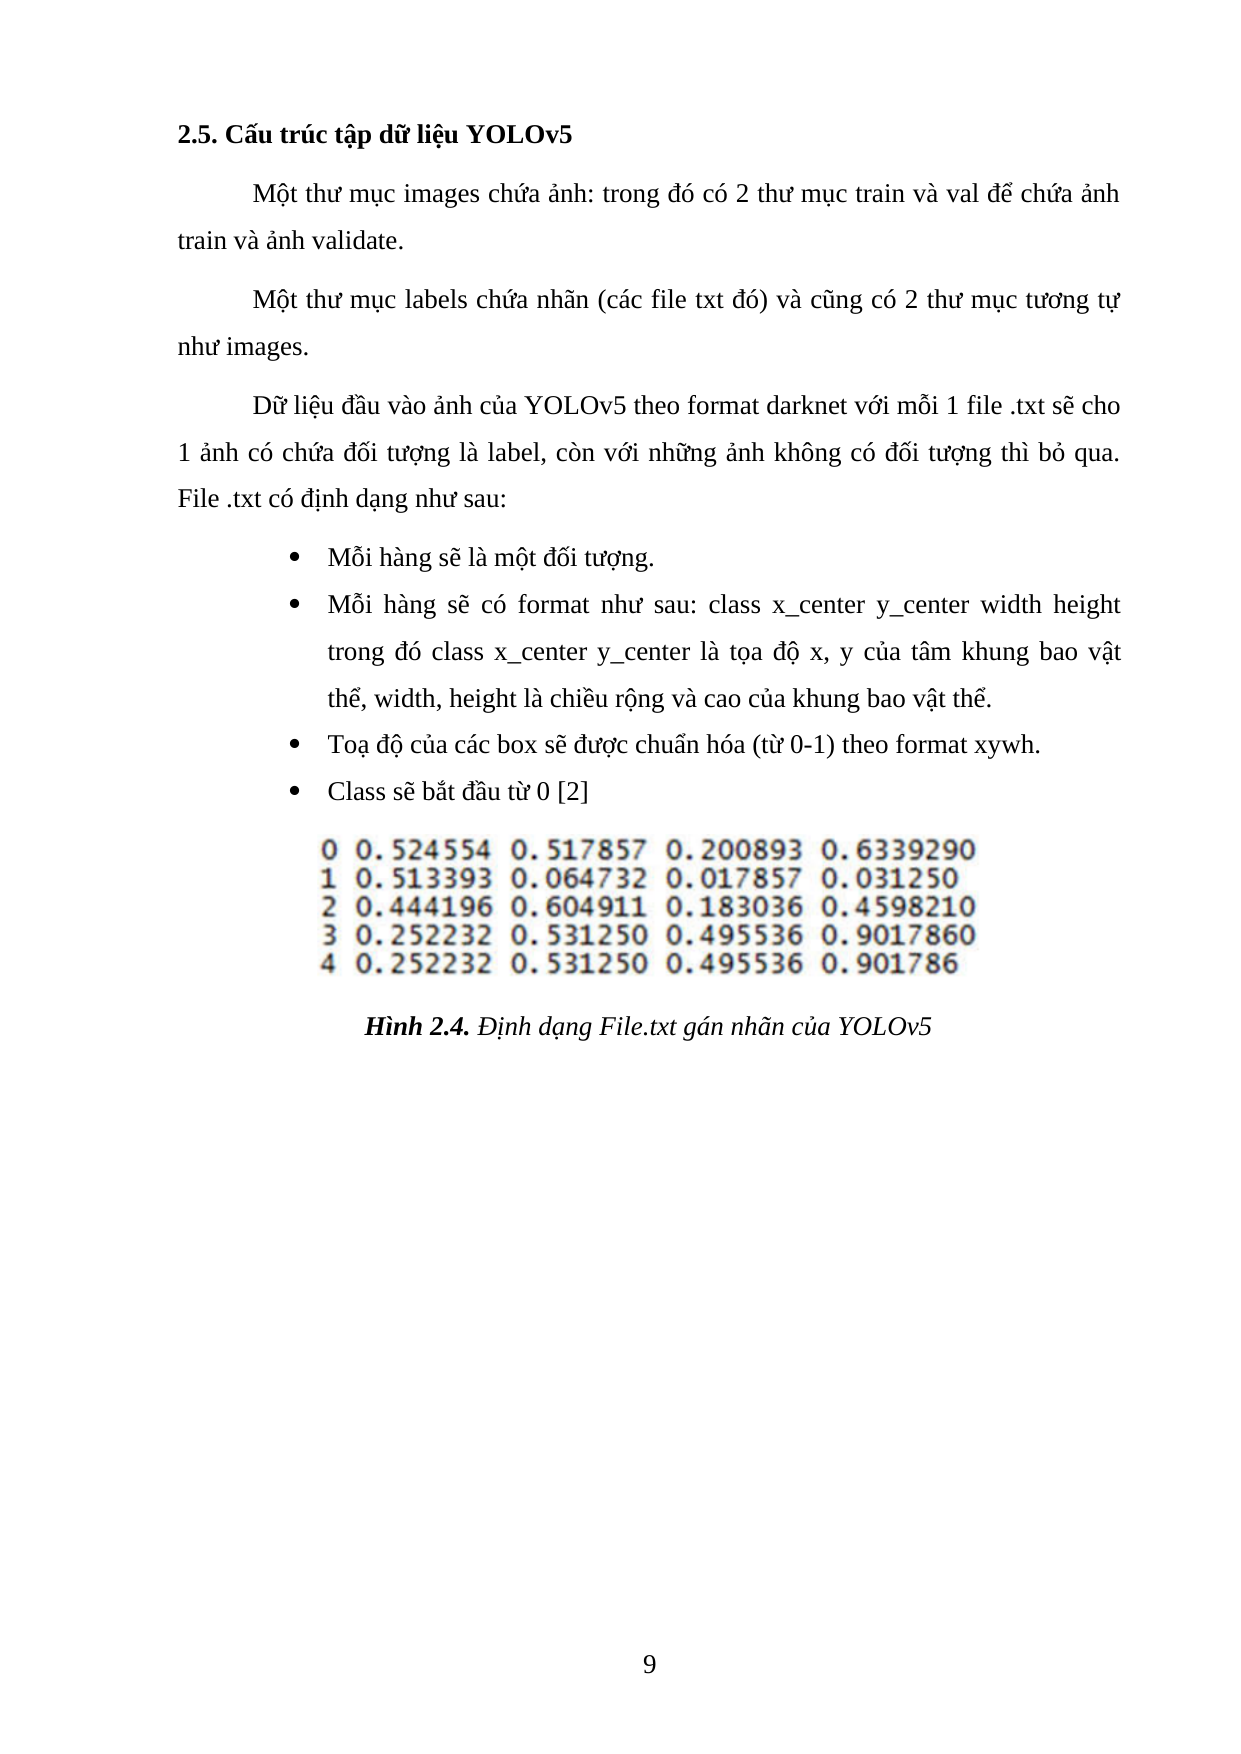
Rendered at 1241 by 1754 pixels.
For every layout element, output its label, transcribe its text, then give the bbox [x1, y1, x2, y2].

list Mỗi hàng sẽ có format như sau: class x_center y_center width height trong đó class x_center y_center là tọa độ x, y của tâm khung bao vật thể, width, height là chiều rộng và cao của khung bao vật thể. [290, 588, 1122, 713]
list Toạ độ của các box sẽ được chuẩn hóa (từ 0-1) theo format xywh. [290, 728, 1122, 760]
subtitle 2.5. Cấu trúc tập dữ liệu YOLOv5 [177, 118, 1122, 149]
text Một thư mục images chứa ảnh: trong đó có 2 thư mục train và val để chứa ảnh train và ảnh validate. [177, 177, 1122, 255]
text Một thư mục labels chứa nhãn (các file txt đó) và cũng có 2 thư mục tương tự như images. [177, 283, 1122, 361]
list Mỗi hàng sẽ là một đối tượng. [290, 541, 1122, 573]
list Class sẽ bắt đầu từ 0 [2] [290, 775, 1122, 807]
picture [313, 834, 987, 983]
text Dữ liệu đầu vào ảnh của YOLOv5 theo format darknet với mỗi 1 file .txt sẽ cho 1 ảnh có chứa đối tượng là label, còn với những ảnh không có đối tượng thì bỏ qua. File .txt có định dạng như sau: [177, 389, 1122, 513]
